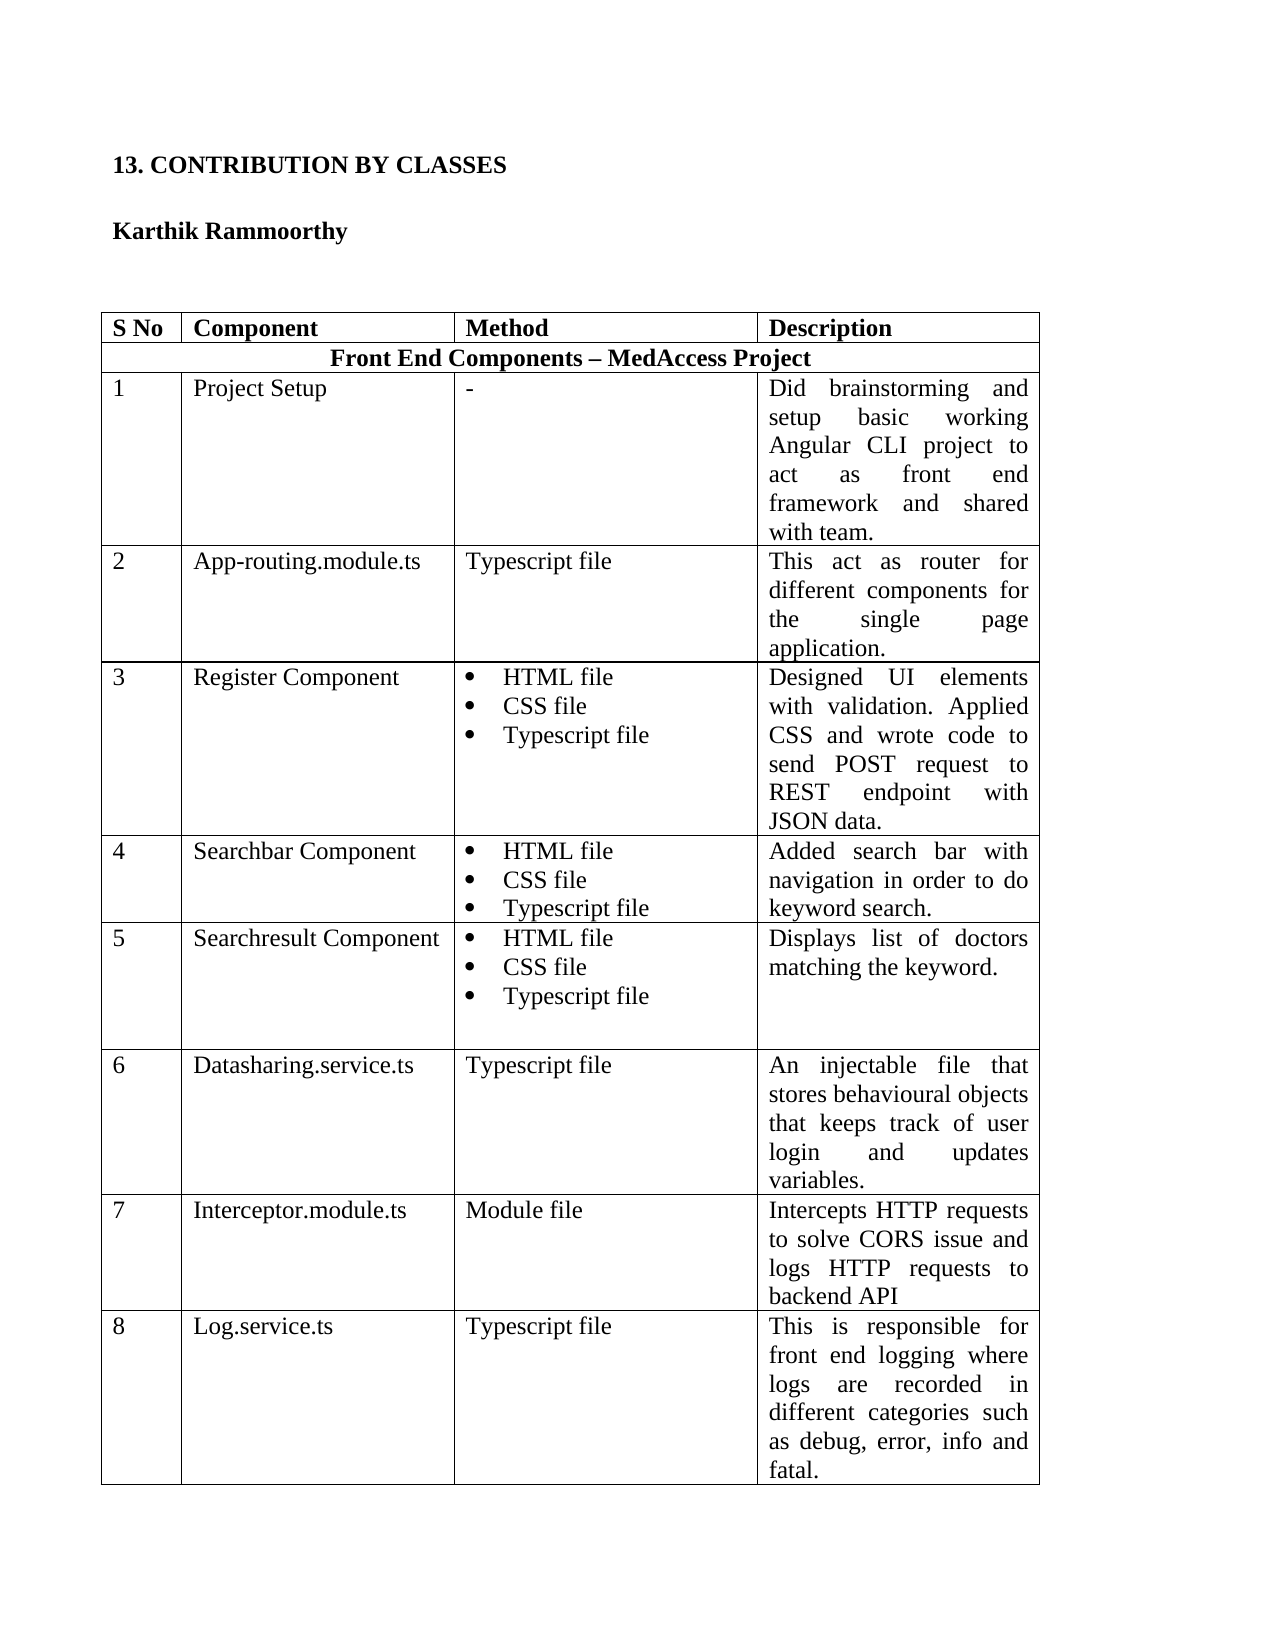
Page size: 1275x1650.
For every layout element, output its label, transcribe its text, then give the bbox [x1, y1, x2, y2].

table_header Method [455, 313, 757, 342]
table_header Component [182, 313, 454, 342]
text 13. CONTRIBUTION BY CLASSES [112, 150, 1125, 179]
table_cell - [455, 373, 757, 545]
table_cell Project Setup [182, 373, 454, 545]
table_cell Typescript file [455, 1050, 757, 1194]
table_cell App-routing.module.ts [182, 546, 454, 661]
table_cell Searchbar Component [182, 836, 454, 922]
table_cell 5 [102, 923, 181, 1049]
table_header Description [758, 313, 1039, 342]
table_cell Datasharing.service.ts [182, 1050, 454, 1194]
table_cell An injectable file that stores behavioural objects that keeps track of user login and updates variables. [758, 1050, 1039, 1194]
table_cell This act as router for different components for the single page application. [758, 546, 1039, 661]
table_cell 2 [102, 546, 181, 661]
table_cell HTML file CSS file Typescript file [455, 836, 757, 922]
table_cell Log.service.ts [182, 1311, 454, 1484]
table_cell 7 [102, 1195, 181, 1310]
table_cell Displays list of doctors matching the keyword. [758, 923, 1039, 1049]
table_cell Typescript file [455, 1311, 757, 1484]
table_cell Added search bar with navigation in order to do keyword search. [758, 836, 1039, 922]
table_cell Interceptor.module.ts [182, 1195, 454, 1310]
table_cell Front End Components – MedAccess Project [102, 343, 1039, 372]
table_cell HTML file CSS file Typescript file [455, 663, 757, 835]
table_cell HTML file CSS file Typescript file [455, 923, 757, 1049]
table_cell 8 [102, 1311, 181, 1484]
table_cell Typescript file [455, 546, 757, 661]
table_header S No [102, 313, 181, 342]
table_cell 6 [102, 1050, 181, 1194]
table_cell Module file [455, 1195, 757, 1310]
table_cell Searchresult Component [182, 923, 454, 1049]
table_cell 1 [102, 373, 181, 545]
text Karthik Rammoorthy [112, 216, 1125, 245]
table_cell Intercepts HTTP requests to solve CORS issue and logs HTTP requests to backend API [758, 1195, 1039, 1310]
table_cell 4 [102, 836, 181, 922]
table_cell Did brainstorming and setup basic working Angular CLI project to act as front end framework and shared with team. [758, 373, 1039, 545]
table_cell Designed UI elements with validation. Applied CSS and wrote code to send POST request to REST endpoint with JSON data. [758, 663, 1039, 835]
table_cell 3 [102, 663, 181, 835]
table_cell This is responsible for front end logging where logs are recorded in different categories such as debug, error, info and fatal. [758, 1311, 1039, 1484]
table_cell Register Component [182, 663, 454, 835]
